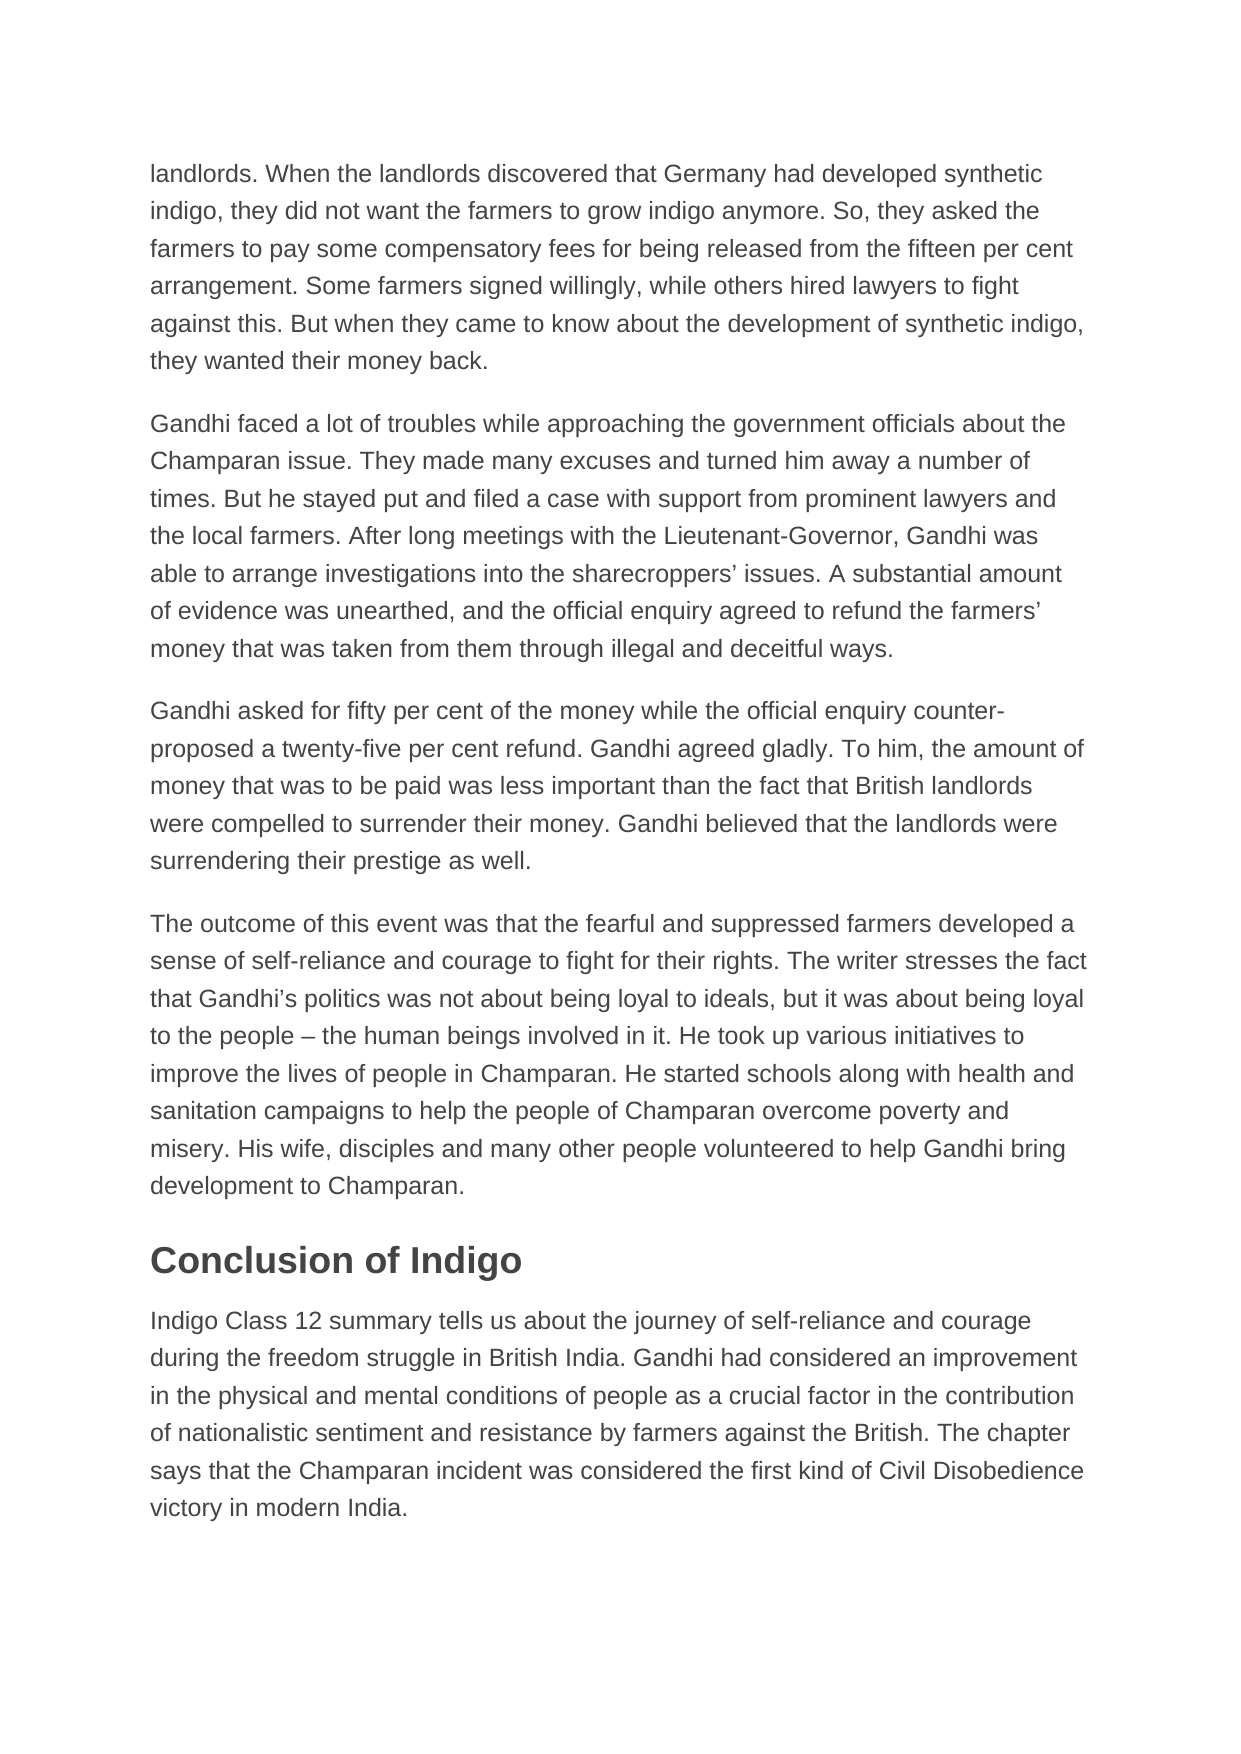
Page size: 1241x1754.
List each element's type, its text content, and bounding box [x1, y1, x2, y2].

text Indigo Class 12 summary tells us about the journey of self-reliance and courage during the freedom struggle in British India. Gandhi had considered an improvement in the physical and mental conditions of people as a crucial factor in the contribution of nationalistic sentiment and resistance by farmers against the British. The chapter says that the Champaran incident was considered the first kind of Civil Disobedience victory in modern India. [150, 1297, 1090, 1522]
text Gandhi asked for fifty per cent of the money while the official enquiry counter-proposed a twenty-five per cent refund. Gandhi agreed gladly. To him, the amount of money that was to be paid was less important than the fact that British landlords were compelled to surrender their money. Gandhi believed that the landlords were surrendering their prestige as well. [150, 687, 1090, 875]
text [150, 150, 1090, 375]
text Gandhi faced a lot of troubles while approaching the government officials about the Champaran issue. They made many excuses and turned him away a number of times. But he stayed put and filed a case with support from prominent lawyers and the local farmers. After long meetings with the Lieutenant-Governor, Gandhi was able to arrange investigations into the sharecroppers’ issues. A substantial amount of evidence was unearthed, and the official enquiry agreed to refund the farmers’ money that was taken from them through illegal and deceitful ways. [150, 400, 1090, 662]
text Conclusion of Indigo [150, 1231, 1090, 1281]
text The outcome of this event was that the fearful and suppressed farmers developed a sense of self-reliance and courage to fight for their rights. The writer stresses the fact that Gandhi’s politics was not about being loyal to ideals, but it was about being loyal to the people – the human beings involved in it. He took up various initiatives to improve the lives of people in Champaran. He started schools along with health and sanitation campaigns to help the people of Champaran overcome poverty and misery. His wife, disciples and many other people volunteered to help Gandhi bring development to Champaran. [150, 900, 1090, 1200]
